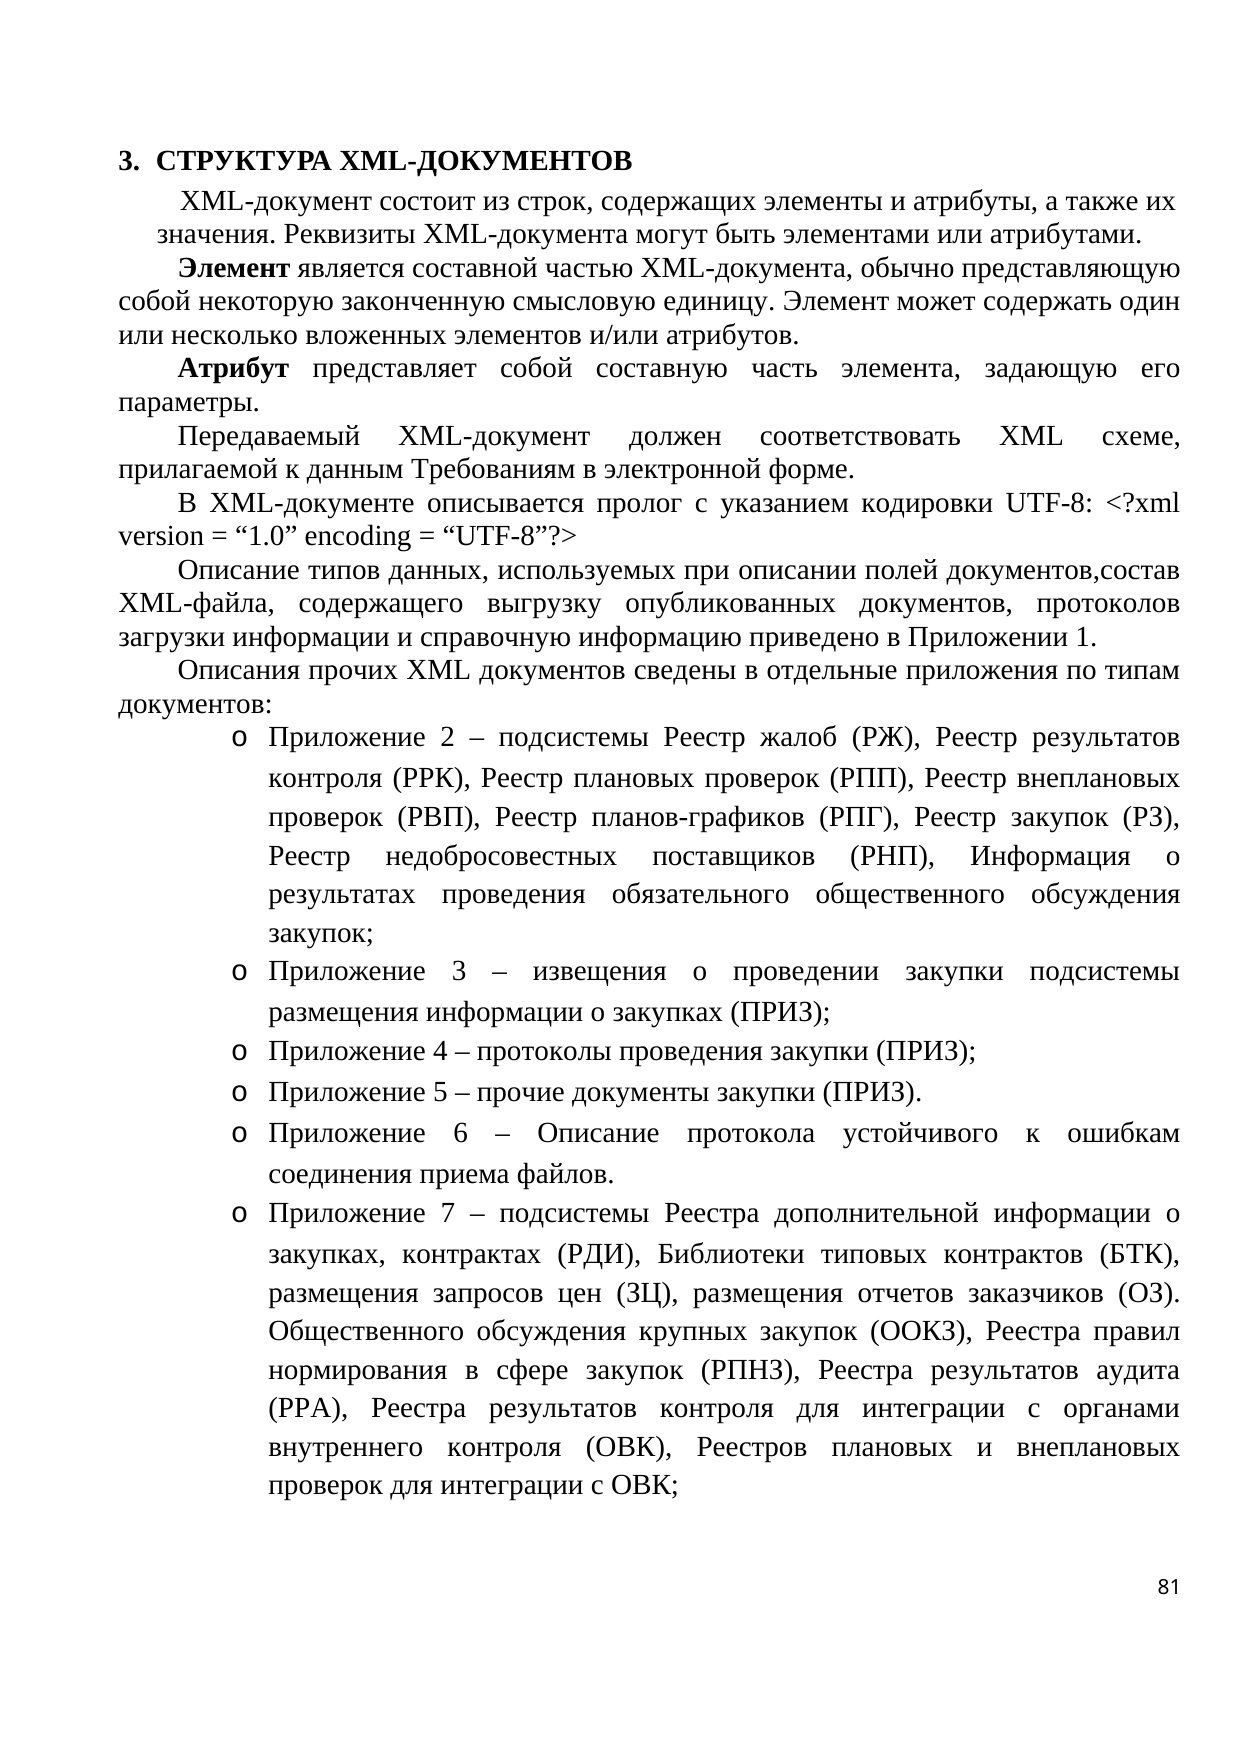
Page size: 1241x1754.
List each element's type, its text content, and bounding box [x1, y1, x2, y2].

text Атрибут представляет собой составную часть элемента, задающую его параметры. [118, 351, 1181, 418]
text Описание типов данных, используемых при описании полей документов,состав XML-файла, содержащего выгрузку опубликованных документов, протоколов загрузки информации и справочную информацию приведено в Приложении 1. [118, 552, 1181, 652]
list Приложение 6 – Описание протокола устойчивого к ошибкам соединения приема файлов. [231, 1116, 1181, 1190]
subtitle Структура XML-документов [118, 143, 1181, 177]
text XML-документ состоит из строк, содержащих элементы и атрибуты, а также их значения. Реквизиты XML-документа могут быть элементами или атрибутами. [118, 183, 1181, 250]
text Передаваемый XML-документ должен соответствовать XML схеме, прилагаемой к данным Требованиям в электронной форме. [118, 418, 1181, 485]
text Описания прочих XML документов сведены в отдельные приложения по типам документов: [118, 652, 1181, 719]
list Приложение 5 – прочие документы закупки (ПРИЗ). [231, 1074, 1181, 1110]
list Приложение 2 – подсистемы Реестр жалоб (РЖ), Реестр результатов контроля (РРК), Реестр плановых проверок (РПП), Реестр внеплановых проверок (РВП), Реестр планов-графиков (РПГ), Реестр закупок (РЗ), Реестр недобросовестных поставщиков (РНП), Информация о результатах проведения обязательного общественного обсуждения закупок; [231, 719, 1181, 948]
text Элемент является составной частью XML-документа, обычно представляющую собой некоторую законченную смысловую единицу. Элемент может содержать один или несколько вложенных элементов и/или атрибутов. [118, 250, 1181, 351]
list Приложение 4 – протоколы проведения закупки (ПРИЗ); [231, 1033, 1181, 1069]
list Приложение 3 – извещения о проведении закупки подсистемы размещения информации о закупках (ПРИЗ); [231, 953, 1181, 1028]
text В XML-документе описывается пролог с указанием кодировки UTF-8: <?xml version = “1.0” encoding = “UTF-8”?> [118, 485, 1181, 552]
list Приложение 7 – подсистемы Реестра дополнительной информации о закупках, контрактах (РДИ), Библиотеки типовых контрактов (БТК), размещения запросов цен (ЗЦ), размещения отчетов заказчиков (ОЗ). Общественного обсуждения крупных закупок (ООКЗ), Реестра правил нормирования в сфере закупок (РПНЗ), Реестра результатов аудита (РРА), Реестра результатов контроля для интеграции с органами внутреннего контроля (ОВК), Реестров плановых и внеплановых проверок для интеграции с ОВК; [231, 1195, 1181, 1501]
